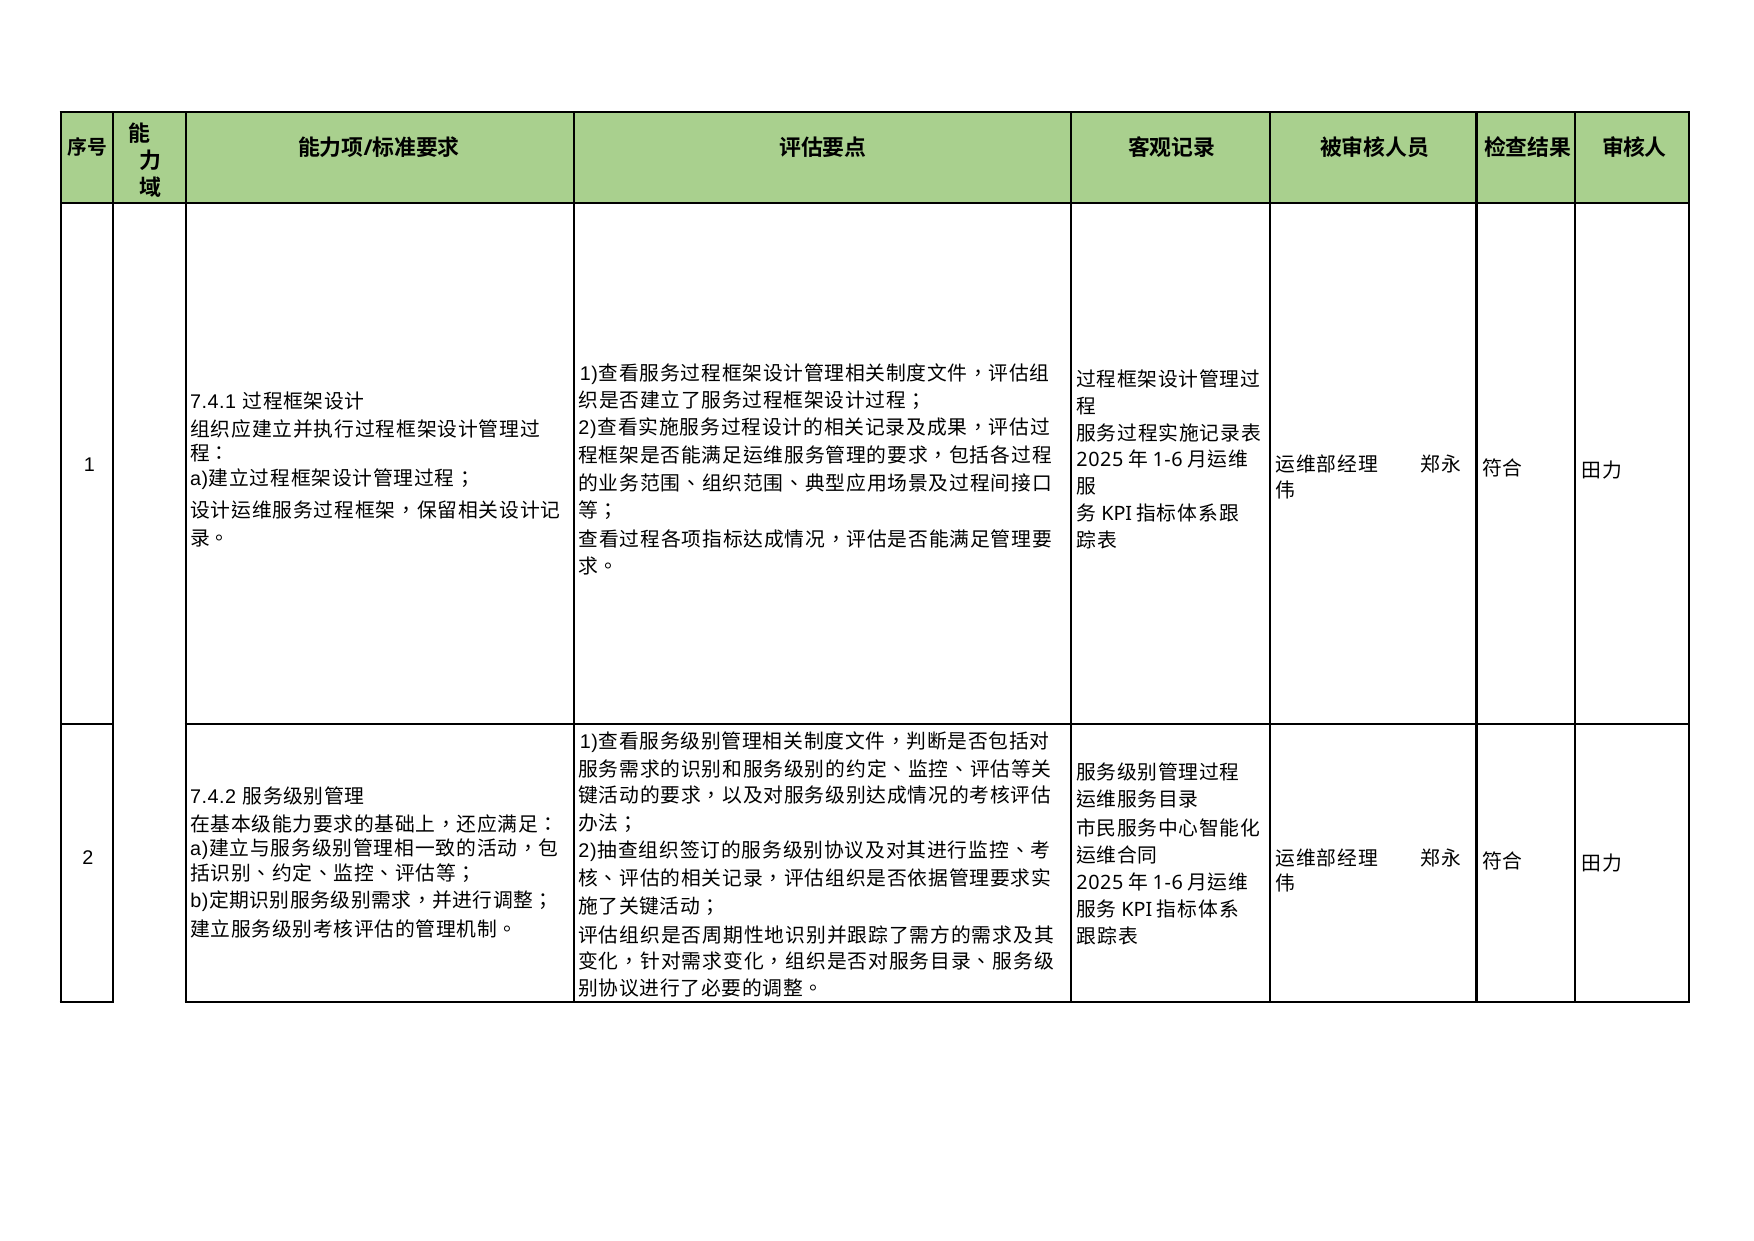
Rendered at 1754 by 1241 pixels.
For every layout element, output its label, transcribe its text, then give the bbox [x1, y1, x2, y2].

table_cell 符合 [1478, 204, 1574, 723]
table_header 能力域 [114, 113, 185, 202]
table_cell 1 [62, 204, 112, 723]
table_header 被审核人员 [1271, 113, 1475, 202]
table_cell 1)查看服务级别管理相关制度文件，判断是否包括对服务需求的识别和服务级别的约定、监控、评估等关键活动的要求，以及对服务级别达成情况的考核评估办法； 2)抽查组织签订的服务级别协议及对其进行监控、考核、评估的相关记录，评估组织是否依据管理要求实施了关键活动； 评估组织是否周期性地识别并跟踪了需方的需求及其变化，针对需求变化，组织是否对服务目录、服务级别协议进行了必要的调整。 [575, 725, 1070, 1001]
table_cell 符合 [1478, 725, 1574, 1001]
table_header 检查结果 [1478, 113, 1574, 202]
table_cell 运维部经理 郑永伟 [1271, 204, 1475, 723]
table_cell 田力 [1576, 204, 1688, 723]
table_header 序号 [62, 113, 112, 202]
table_cell 过程框架设计管理过程 服务过程实施记录表2025年1-6月运维服 务KPI指标体系跟踪表 [1072, 204, 1269, 723]
table_cell 7.4.2 服务级别管理 在基本级能力要求的基础上，还应满足： a)建立与服务级别管理相一致的活动，包括识别、约定、监控、评估等； b)定期识别服务级别需求，并进行调整；建立服务级别考核评估的管理机制。 [187, 725, 573, 1001]
table_header 审核人 [1576, 113, 1688, 202]
table_cell 运维部经理 郑永伟 [1271, 725, 1475, 1001]
table_cell 服务级别管理过程运维服务目录 市民服务中心智能化运维合同 2025年1-6月运维服务KPI指标体系跟踪表 [1072, 725, 1269, 1001]
table_cell 田力 [1576, 725, 1688, 1001]
table_cell 1)查看服务过程框架设计管理相关制度文件，评估组织是否建立了服务过程框架设计过程； 2)查看实施服务过程设计的相关记录及成果，评估过程框架是否能满足运维服务管理的要求，包括各过程的业务范围、组织范围、典型应用场景及过程间接口等； 查看过程各项指标达成情况，评估是否能满足管理要求。 [575, 204, 1070, 723]
table_cell 2 [62, 725, 112, 1001]
table_header 能力项/标准要求 [187, 113, 573, 202]
table_cell 7.4.1 过程框架设计 组织应建立并执行过程框架设计管理过程： a)建立过程框架设计管理过程； 设计运维服务过程框架，保留相关设计记录。 [187, 204, 573, 723]
table_header 评估要点 [575, 113, 1070, 202]
table_cell [114, 204, 185, 1001]
table_header 客观记录 [1072, 113, 1269, 202]
